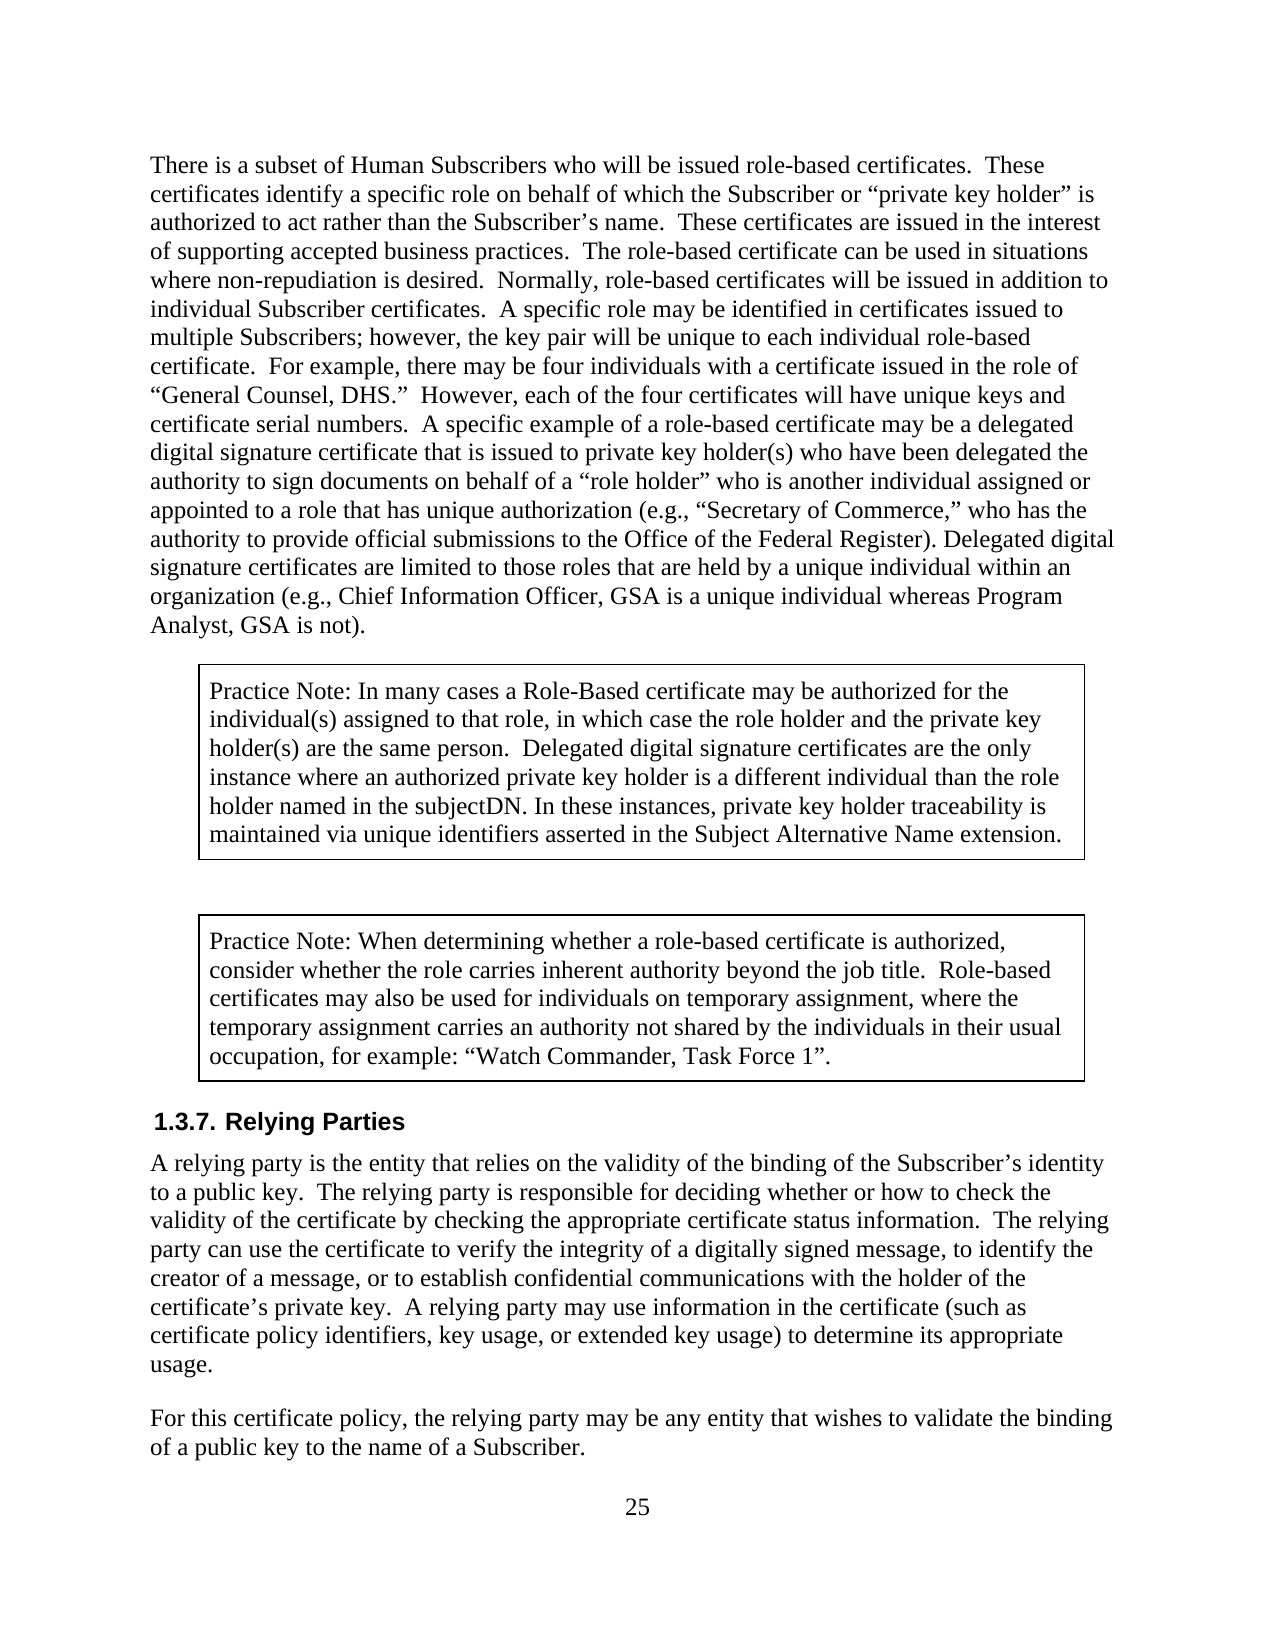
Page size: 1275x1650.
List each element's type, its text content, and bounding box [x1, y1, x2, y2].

subtitle Relying Parties [154, 1107, 1125, 1135]
table_header Practice Note: In many cases a Role-Based certificate may be authorized for the individual(s) assigned to that role, in which case the role holder and the private key holder(s) are the same person. Delegated digital signature certificates are the only instance where an authorized private key holder is a different individual than the role holder named in the subjectDN. In these instances, private key holder traceability is maintained via unique identifiers asserted in the Subject Alternative Name extension. [200, 665, 1084, 859]
text A relying party is the entity that relies on the validity of the binding of the Subscriber’s identity to a public key. The relying party is responsible for deciding whether or how to check the validity of the certificate by checking the appropriate certificate status information. The relying party can use the certificate to verify the integrity of a digitally signed message, to identify the creator of a message, or to establish confidential communications with the holder of the certificate’s private key. A relying party may use information in the certificate (such as certificate policy identifiers, key usage, or extended key usage) to determine its appropriate usage. [150, 1148, 1125, 1378]
text There is a subset of Human Subscribers who will be issued role-based certificates. These certificates identify a specific role on behalf of which the Subscriber or “private key holder” is authorized to act rather than the Subscriber’s name. These certificates are issued in the interest of supporting accepted business practices. The role-based certificate can be used in situations where non-repudiation is desired. Normally, role-based certificates will be issued in addition to individual Subscriber certificates. A specific role may be identified in certificates issued to multiple Subscribers; however, the key pair will be unique to each individual role-based certificate. For example, there may be four individuals with a certificate issued in the role of “General Counsel, DHS.” However, each of the four certificates will have unique keys and certificate serial numbers. A specific example of a role-based certificate may be a delegated digital signature certificate that is issued to private key holder(s) who have been delegated the authority to sign documents on behalf of a “role holder” who is another individual assigned or appointed to a role that has unique authorization (e.g., “Secretary of Commerce,” who has the authority to provide official submissions to the Office of the Federal Register). Delegated digital signature certificates are limited to those roles that are held by a unique individual within an organization (e.g., Chief Information Officer, GSA is a unique individual whereas Program Analyst, GSA is not). [150, 150, 1125, 639]
table_header Practice Note: When determining whether a role-based certificate is authorized, consider whether the role carries inherent authority beyond the job title. Role-based certificates may also be used for individuals on temporary assignment, where the temporary assignment carries an authority not shared by the individuals in their usual occupation, for example: “Watch Commander, Task Force 1”. [200, 916, 1084, 1080]
text For this certificate policy, the relying party may be any entity that wishes to validate the binding of a public key to the name of a Subscriber. [150, 1403, 1125, 1460]
